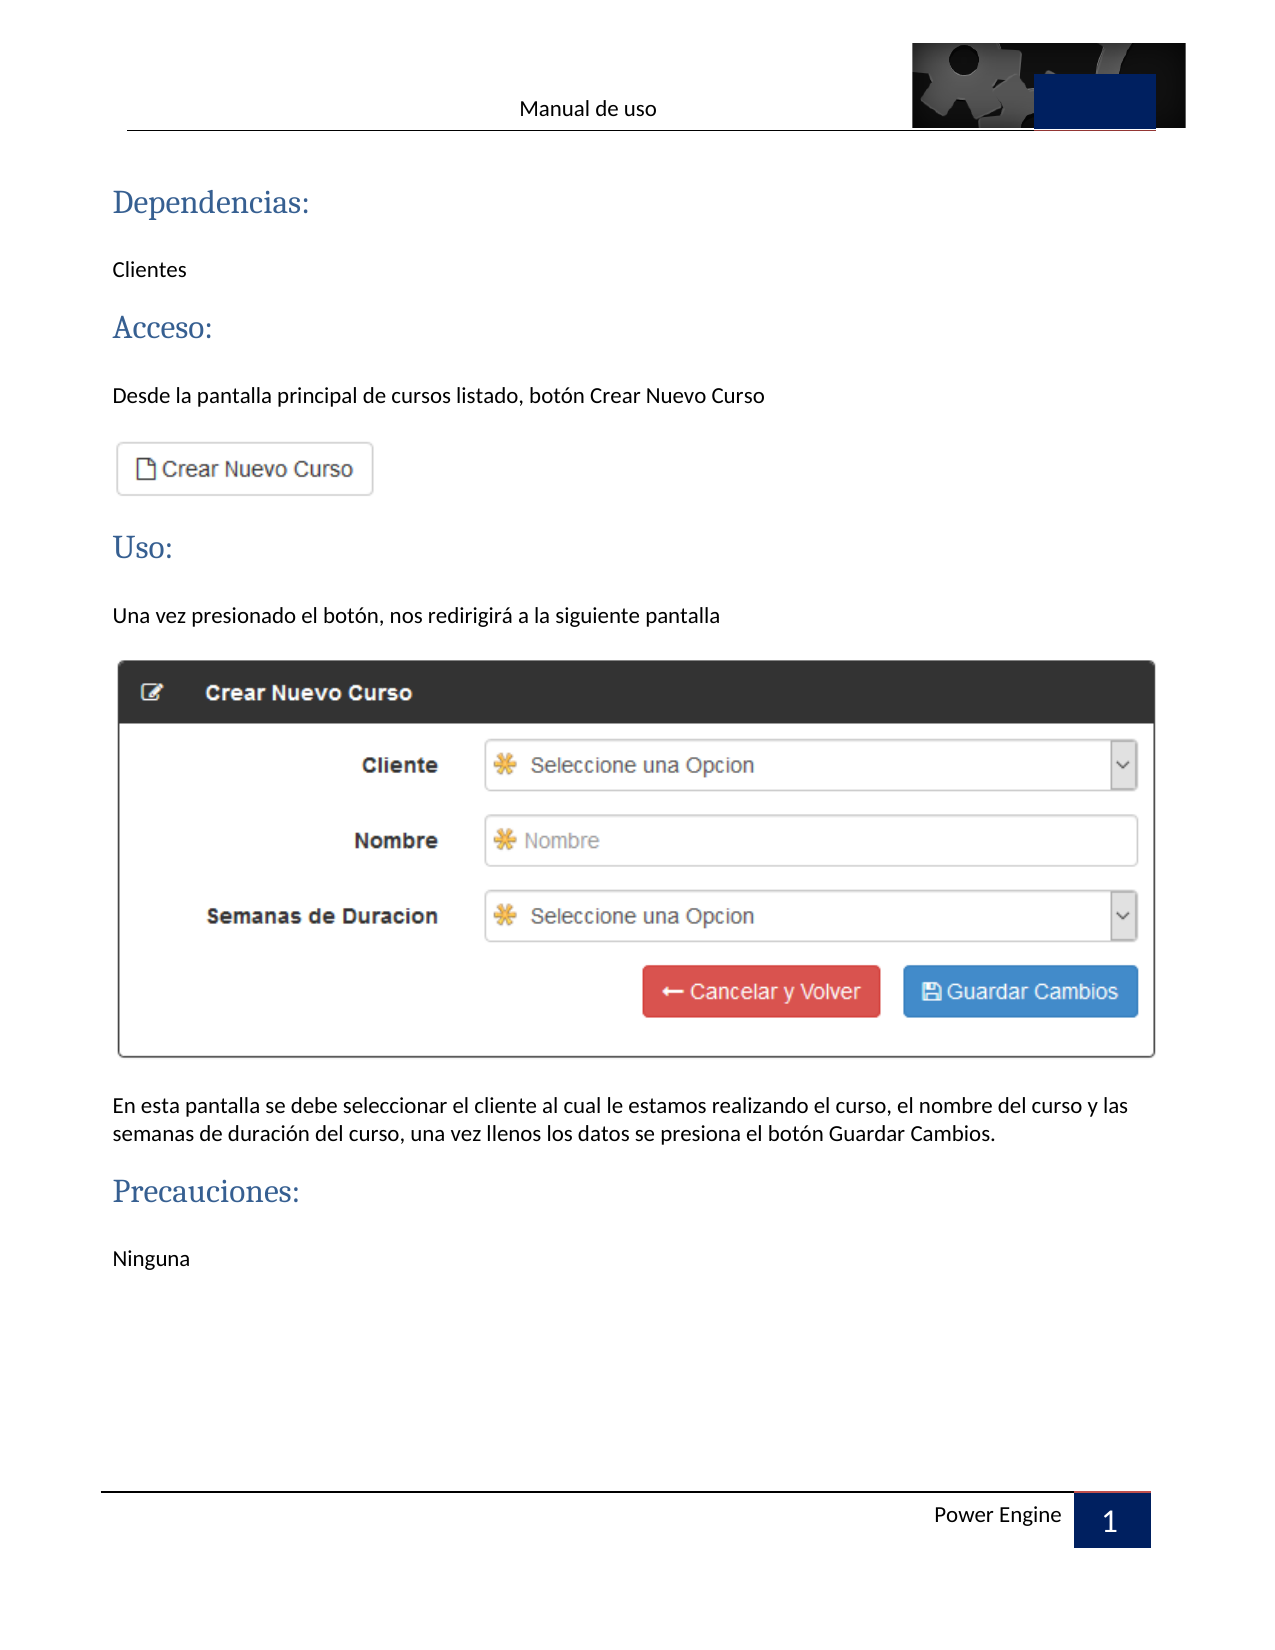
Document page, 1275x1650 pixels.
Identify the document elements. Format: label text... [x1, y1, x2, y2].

picture [112, 436, 380, 504]
text En esta pantalla se debe seleccionar el cliente al cual le estamos realizando el curso, el nombre del curso y las semanas de duración del curso, una vez llenos los datos se presiona el botón Guardar Cambios. [112, 1091, 1162, 1147]
picture [912, 43, 1186, 128]
text Una vez presionado el botón, nos redirigirá a la siguiente pantalla [112, 601, 1162, 629]
text Clientes [112, 256, 1162, 284]
text Ninguna [112, 1244, 1162, 1272]
subtitle Acceso: [112, 309, 1162, 347]
picture [112, 657, 1163, 1064]
subtitle Uso: [112, 529, 1162, 567]
text Desde la pantalla principal de cursos listado, botón Crear Nuevo Curso [112, 381, 1162, 409]
subtitle Dependencias: [112, 183, 1162, 222]
subtitle Precauciones: [112, 1172, 1162, 1211]
